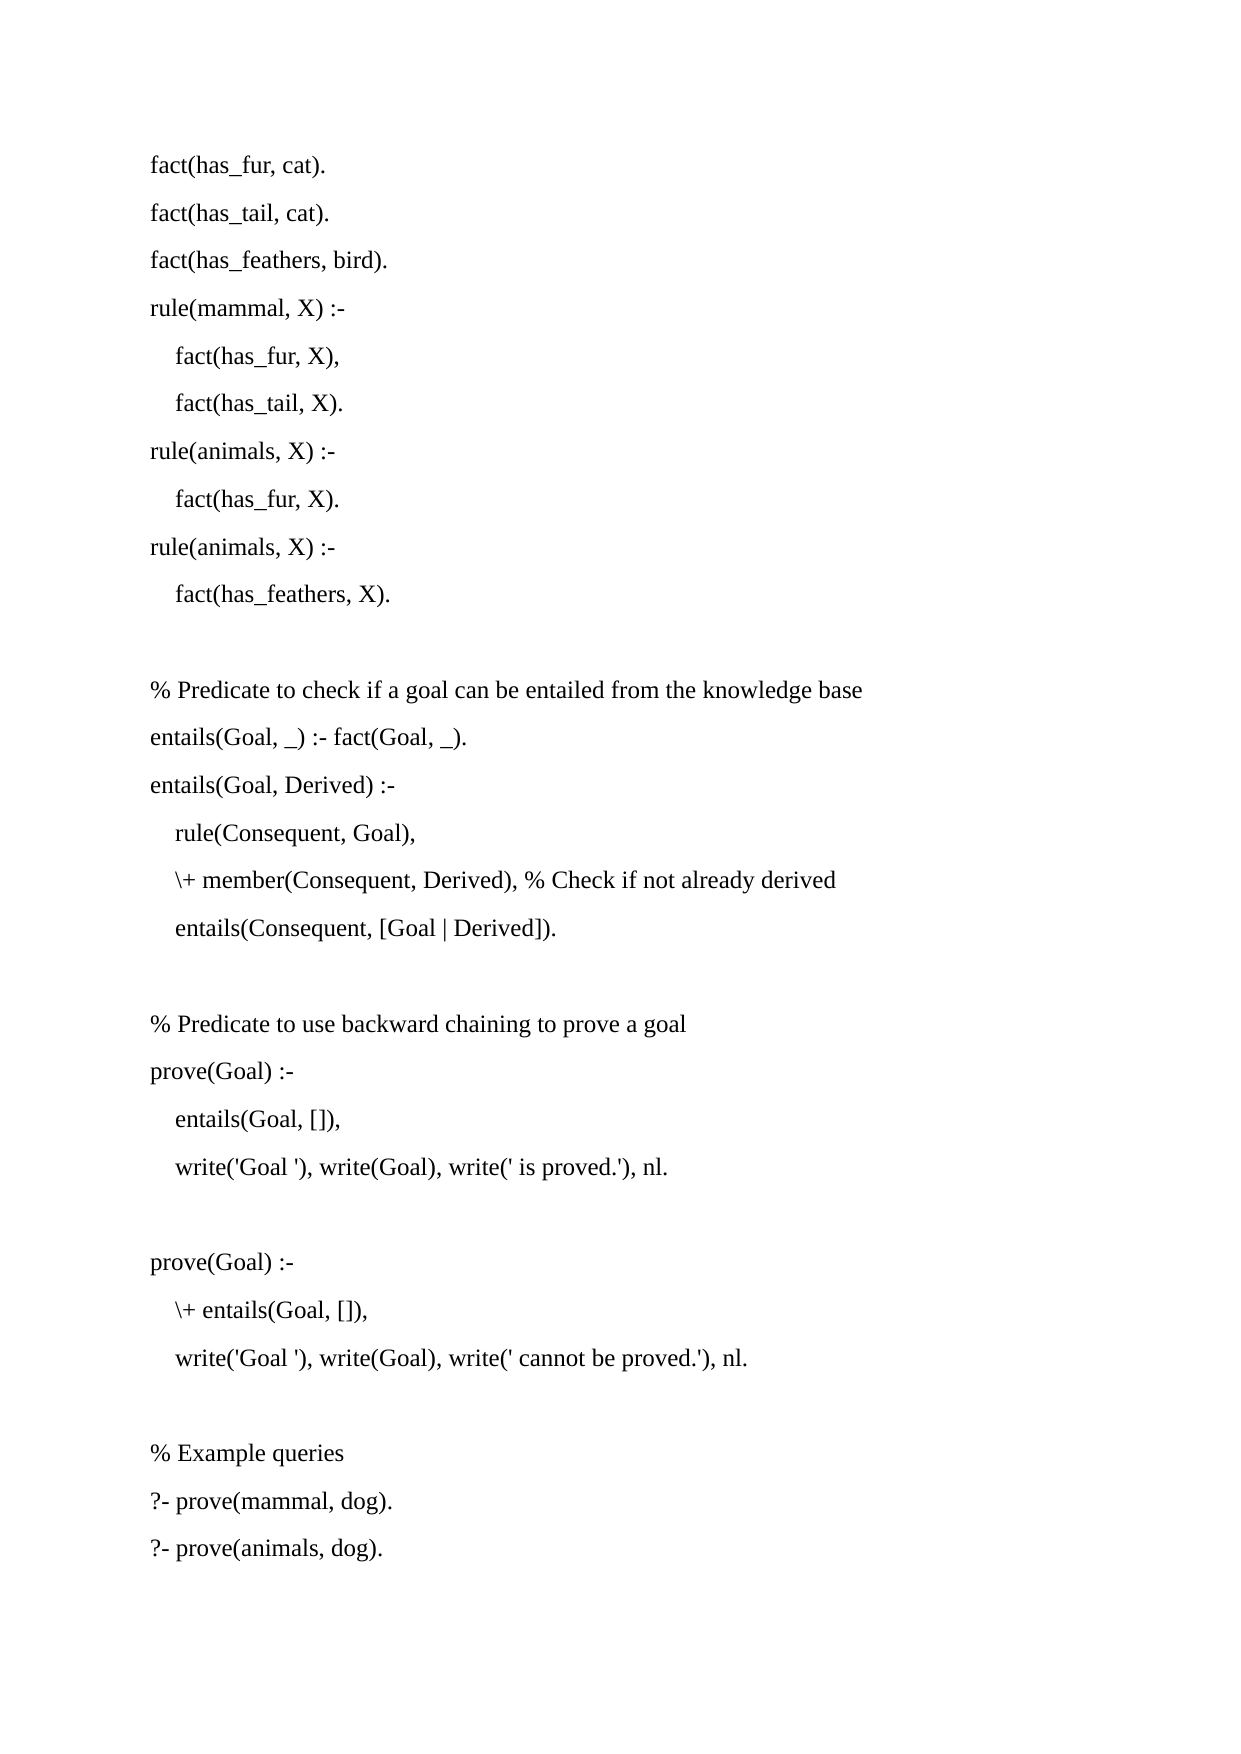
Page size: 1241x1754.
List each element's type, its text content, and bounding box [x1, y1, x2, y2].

text entails(Goal, []), [150, 1104, 1090, 1133]
text rule(Consequent, Goal), [150, 818, 1090, 847]
text rule(mammal, X) :- [150, 293, 1090, 322]
text entails(Consequent, [Goal | Derived]). [150, 913, 1090, 942]
text write('Goal '), write(Goal), write(' is proved.'), nl. [150, 1152, 1090, 1181]
text fact(has_feathers, X). [150, 579, 1090, 608]
text fact(has_feathers, bird). [150, 245, 1090, 274]
text % Predicate to check if a goal can be entailed from the knowledge base [150, 675, 1090, 703]
text % Example queries [150, 1438, 1090, 1467]
text entails(Goal, _) :- fact(Goal, _). [150, 722, 1090, 751]
text write('Goal '), write(Goal), write(' cannot be proved.'), nl. [150, 1343, 1090, 1371]
text prove(Goal) :- [150, 1247, 1090, 1276]
text % Predicate to use backward chaining to prove a goal [150, 1009, 1090, 1037]
text \+ member(Consequent, Derived), % Check if not already derived [150, 866, 1090, 894]
text entails(Goal, Derived) :- [150, 770, 1090, 799]
text fact(has_tail, cat). [150, 198, 1090, 226]
text rule(animals, X) :- [150, 532, 1090, 560]
text fact(has_fur, cat). [150, 150, 1090, 179]
text \+ entails(Goal, []), [150, 1295, 1090, 1324]
text fact(has_tail, X). [150, 388, 1090, 417]
text ?- prove(animals, dog). [150, 1533, 1090, 1562]
text ?- prove(mammal, dog). [150, 1486, 1090, 1514]
text fact(has_fur, X). [150, 484, 1090, 513]
text rule(animals, X) :- [150, 436, 1090, 465]
text fact(has_fur, X), [150, 341, 1090, 369]
text prove(Goal) :- [150, 1056, 1090, 1085]
